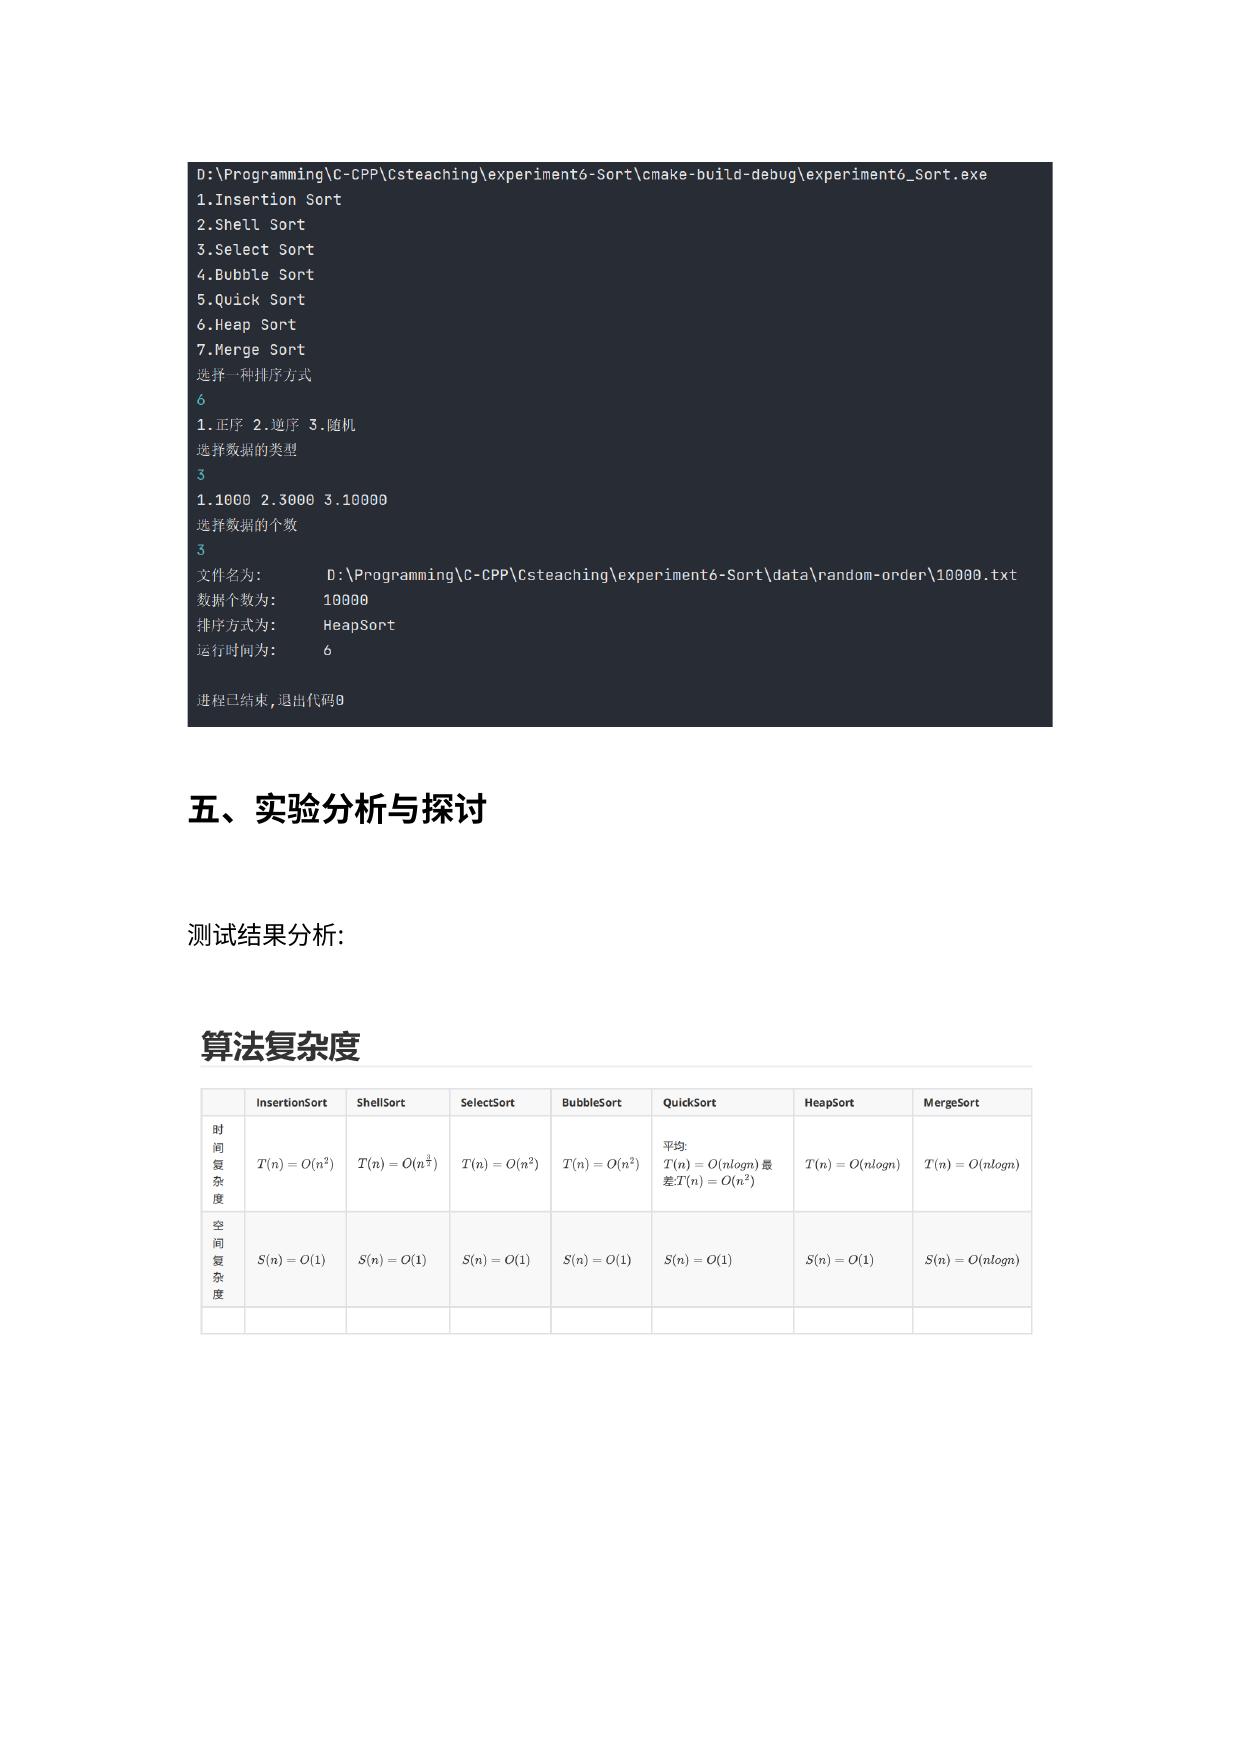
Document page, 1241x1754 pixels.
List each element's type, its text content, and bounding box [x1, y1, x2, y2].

picture [187, 1019, 1053, 1350]
subtitle 测试结果分析: [187, 901, 1053, 966]
picture [187, 162, 1053, 727]
subtitle 五、实验分析与探讨 [187, 774, 1053, 839]
